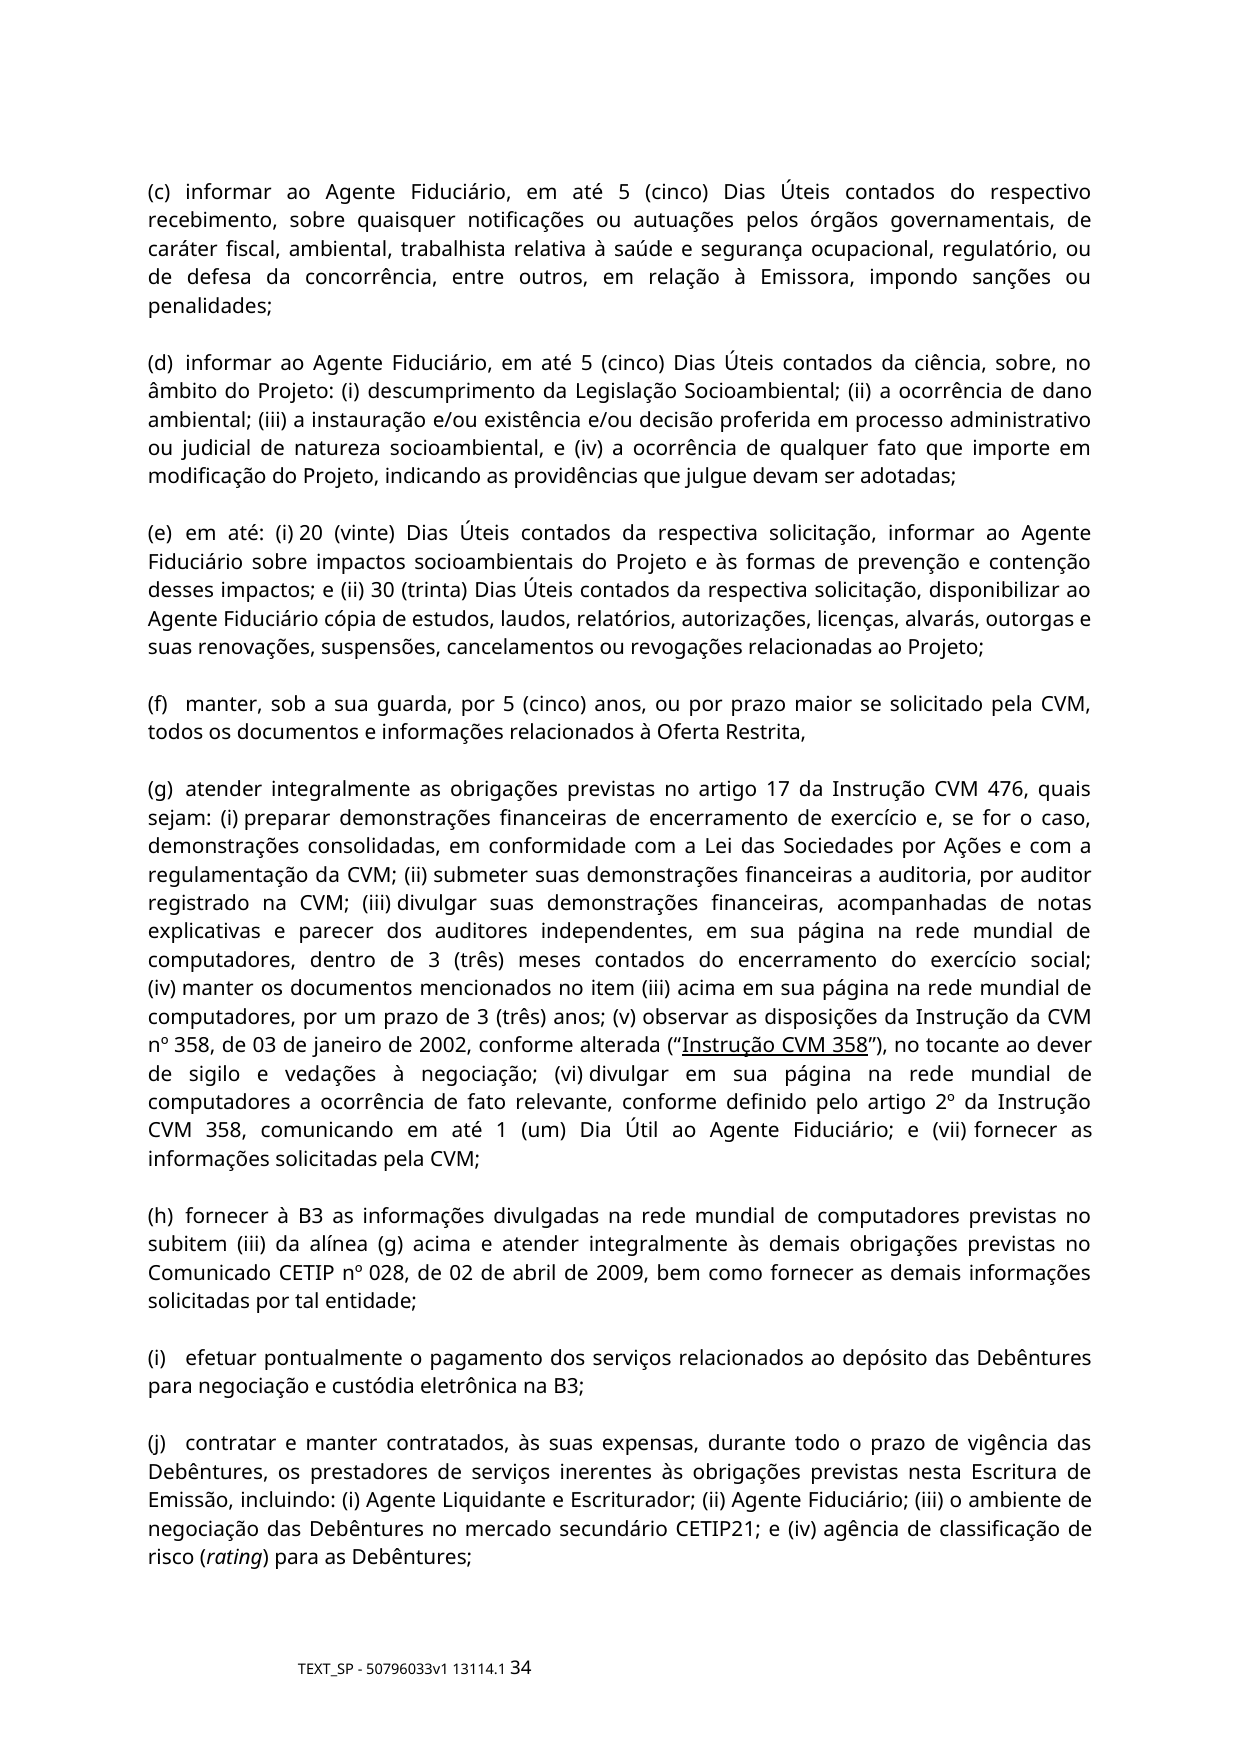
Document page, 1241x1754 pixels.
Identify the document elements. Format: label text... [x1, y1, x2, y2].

list atender integralmente as obrigações previstas no artigo 17 da Instrução CVM 476, quais sejam: (i) preparar demonstrações financeiras de encerramento de exercício e, se for o caso, demonstrações consolidadas, em conformidade com a Lei das Sociedades por Ações e com a regulamentação da CVM; (ii) submeter suas demonstrações financeiras a auditoria, por auditor registrado na CVM; (iii) divulgar suas demonstrações financeiras, acompanhadas de notas explicativas e parecer dos auditores independentes, em sua página na rede mundial de computadores, dentro de 3 (três) meses contados do encerramento do exercício social; (iv) manter os documentos mencionados no item (iii) acima em sua página na rede mundial de computadores, por um prazo de 3 (três) anos; (v) observar as disposições da Instrução da CVM nº 358, de 03 de janeiro de 2002, conforme alterada (“Instrução CVM 358”), no tocante ao dever de sigilo e vedações à negociação; (vi) divulgar em sua página na rede mundial de computadores a ocorrência de fato relevante, conforme definido pelo artigo 2º da Instrução CVM 358, comunicando em até 1 (um) Dia Útil ao Agente Fiduciário; e (vii) fornecer as informações solicitadas pela CVM; [148, 774, 1092, 1172]
list informar ao Agente Fiduciário, em até 5 (cinco) Dias Úteis contados da ciência, sobre, no âmbito do Projeto: (i) descumprimento da Legislação Socioambiental; (ii) a ocorrência de dano ambiental; (iii) a instauração e/ou existência e/ou decisão proferida em processo administrativo ou judicial de natureza socioambiental, e (iv) a ocorrência de qualquer fato que importe em modificação do Projeto, indicando as providências que julgue devam ser adotadas; [148, 348, 1092, 490]
list fornecer à B3 as informações divulgadas na rede mundial de computadores previstas no subitem (iii) da alínea (g) acima e atender integralmente às demais obrigações previstas no Comunicado CETIP nº 028, de 02 de abril de 2009, bem como fornecer as demais informações solicitadas por tal entidade; [148, 1201, 1092, 1315]
list efetuar pontualmente o pagamento dos serviços relacionados ao depósito das Debêntures para negociação e custódia eletrônica na B3; [148, 1343, 1092, 1400]
list manter, sob a sua guarda, por 5 (cinco) anos, ou por prazo maior se solicitado pela CVM, todos os documentos e informações relacionados à Oferta Restrita, [148, 689, 1092, 746]
list informar ao Agente Fiduciário, em até 5 (cinco) Dias Úteis contados do respectivo recebimento, sobre quaisquer notificações ou autuações pelos órgãos governamentais, de caráter fiscal, ambiental, trabalhista relativa à saúde e segurança ocupacional, regulatório, ou de defesa da concorrência, entre outros, em relação à Emissora, impondo sanções ou penalidades; [148, 177, 1092, 319]
list contratar e manter contratados, às suas expensas, durante todo o prazo de vigência das Debêntures, os prestadores de serviços inerentes às obrigações previstas nesta Escritura de Emissão, incluindo: (i) Agente Liquidante e Escriturador; (ii) Agente Fiduciário; (iii) o ambiente de negociação das Debêntures no mercado secundário CETIP21; e (iv) agência de classificação de risco (rating) para as Debêntures; [148, 1428, 1092, 1571]
list em até: (i) 20 (vinte) Dias Úteis contados da respectiva solicitação, informar ao Agente Fiduciário sobre impactos socioambientais do Projeto e às formas de prevenção e contenção desses impactos; e (ii) 30 (trinta) Dias Úteis contados da respectiva solicitação, disponibilizar ao Agente Fiduciário cópia de estudos, laudos, relatórios, autorizações, licenças, alvarás, outorgas e suas renovações, suspensões, cancelamentos ou revogações relacionadas ao Projeto; [148, 518, 1092, 661]
